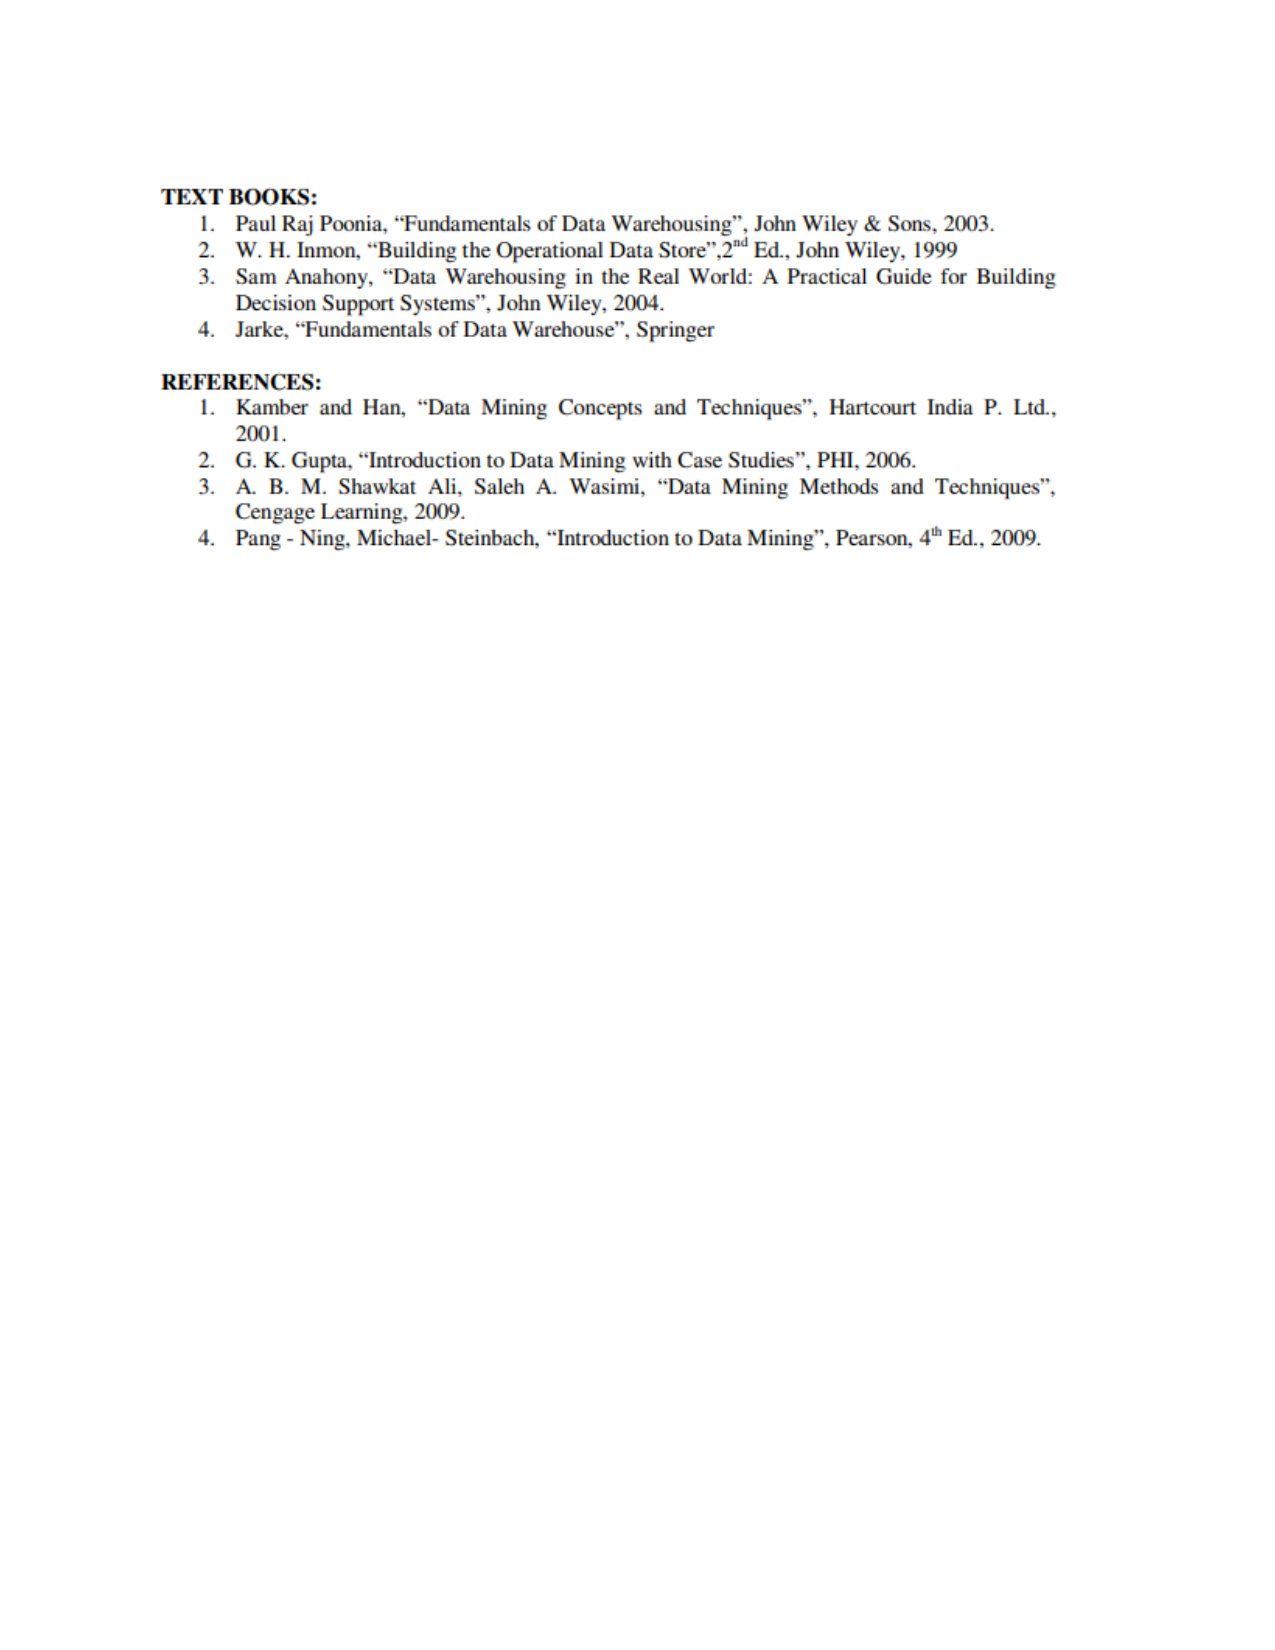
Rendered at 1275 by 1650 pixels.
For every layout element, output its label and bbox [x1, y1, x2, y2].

picture [150, 150, 1089, 657]
